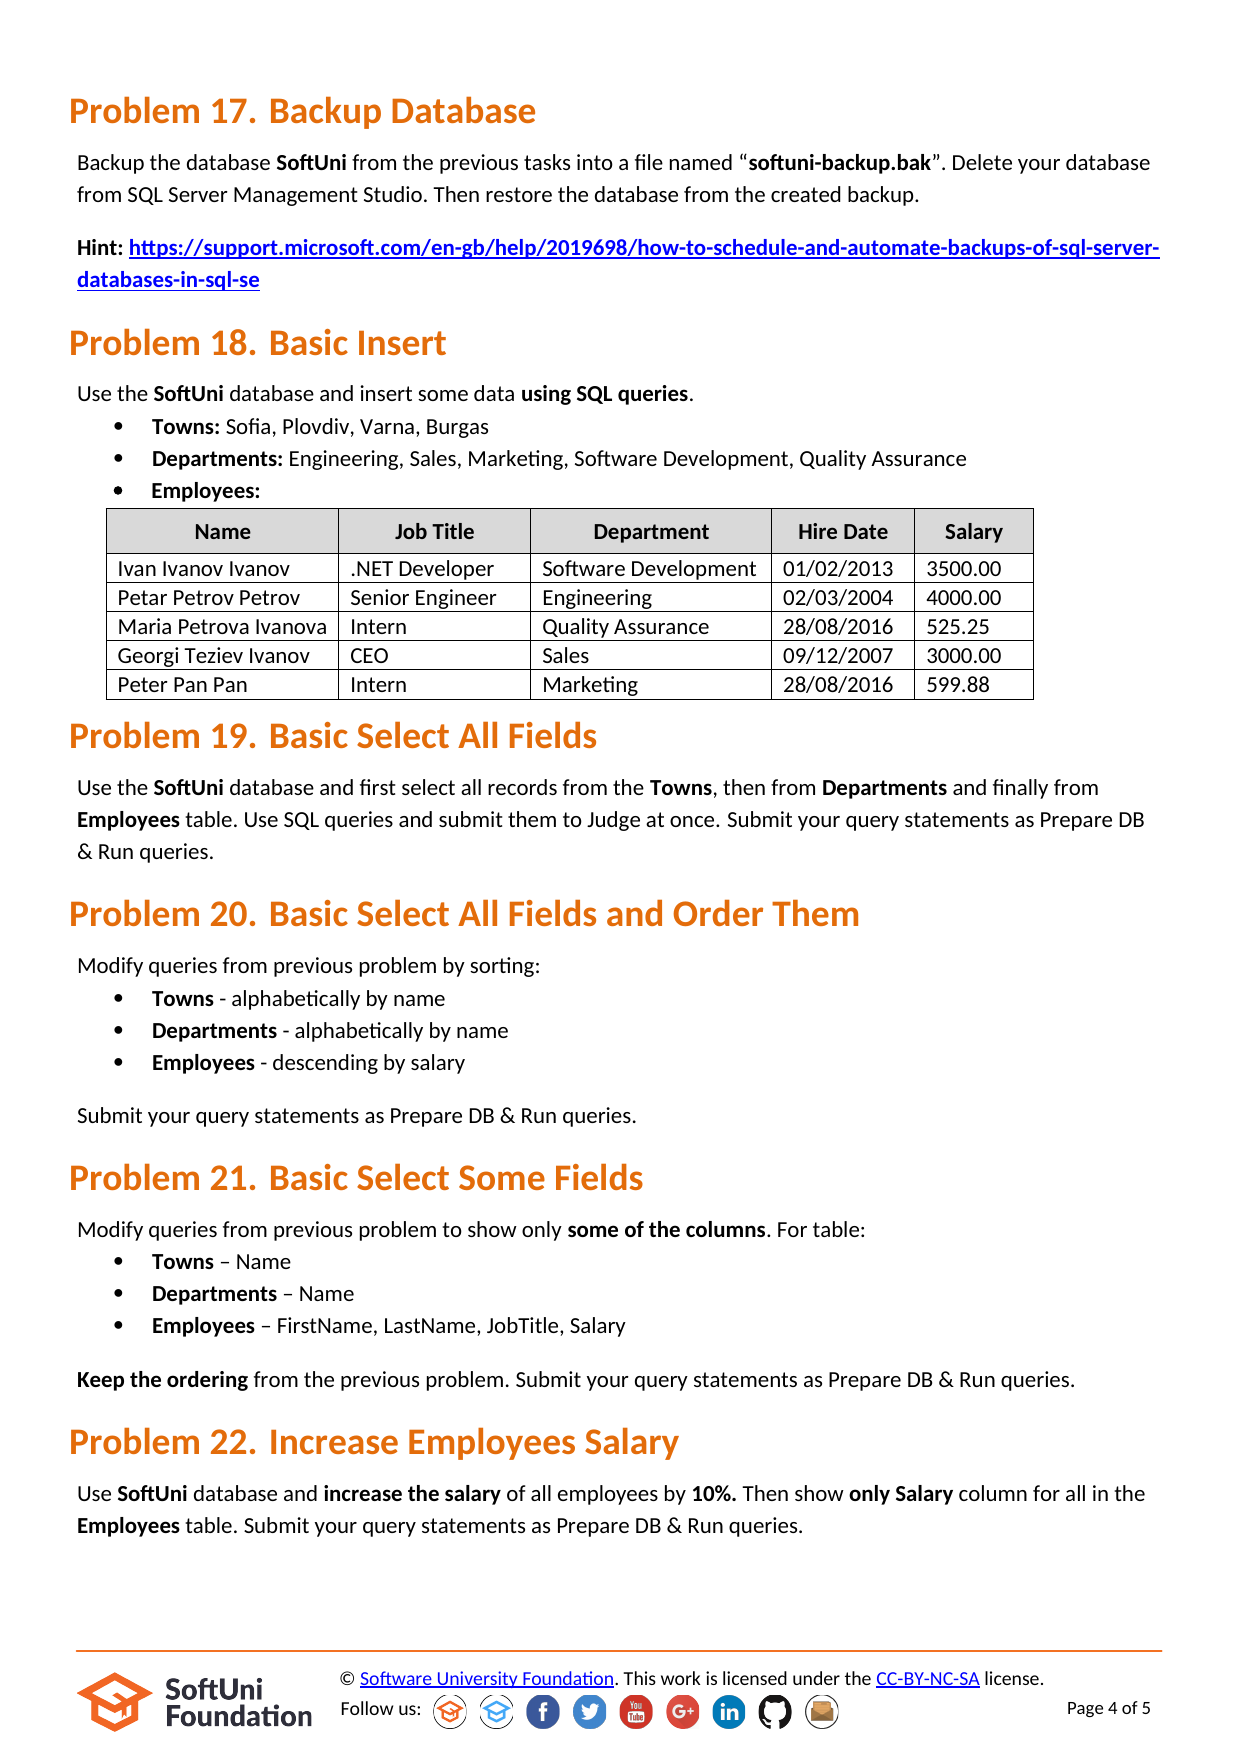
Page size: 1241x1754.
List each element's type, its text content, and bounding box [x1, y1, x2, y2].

subtitle Increase Employees Salary [69, 1418, 1163, 1463]
table_header Salary [915, 509, 1033, 553]
text Modify queries from previous problem by sorting: [77, 951, 1163, 979]
picture [76, 1672, 312, 1732]
text Submit your query statements as Prepare DB & Run queries. [77, 1101, 1163, 1129]
picture [573, 1695, 607, 1729]
list Employees - descending by salary [114, 1048, 1163, 1076]
table_cell Software Development [531, 554, 771, 582]
table_cell .NET Developer [339, 554, 530, 582]
picture [736, 1695, 746, 1705]
list Employees: [114, 476, 1163, 504]
text Hint: https://support.microsoft.com/en-gb/help/2019698/how-to-schedule-and-automate-backups-of-sql-server-databases-in-sql-se [77, 233, 1163, 293]
table_header Job Title [339, 509, 530, 553]
picture [712, 1695, 722, 1705]
table_cell CEO [339, 641, 530, 669]
table_cell Intern [339, 670, 530, 698]
list Towns – Name [114, 1247, 1163, 1275]
subtitle Backup Database [69, 87, 1163, 133]
table_header Hire Date [772, 509, 914, 553]
text Use the SoftUni database and first select all records from the Towns, then from Departments and finally from Employees table. Use SQL queries and submit them to Judge at once. Submit your query statements as Prepare DB & Run queries. [77, 773, 1163, 865]
table_cell 4000.00 [915, 583, 1033, 611]
subtitle Basic Select All Fields and Order Them [69, 890, 1163, 936]
table_cell 599.88 [915, 670, 1033, 698]
text Keep the ordering from the previous problem. Submit your query statements as Prepare DB & Run queries. [77, 1365, 1163, 1393]
list Towns - alphabetically by name [114, 984, 1163, 1012]
picture [433, 1695, 467, 1729]
text Use the SoftUni database and insert some data using SQL queries. [77, 379, 1163, 408]
table_cell 02/03/2004 [772, 583, 914, 611]
subtitle Basic Select Some Fields [69, 1154, 1163, 1200]
text Backup the database SoftUni from the previous tasks into a file named “softuni-backup.bak”. Delete your database from SQL Server Management Studio. Then restore the database from the created backup. [77, 148, 1163, 208]
picture [727, 1709, 738, 1719]
table_cell 3500.00 [915, 554, 1033, 582]
table_cell Senior Engineer [339, 583, 530, 611]
table_header Department [531, 509, 771, 553]
table_cell 01/02/2013 [772, 554, 914, 582]
table_cell Peter Pan Pan [107, 670, 338, 698]
list Departments: Engineering, Sales, Marketing, Software Development, Quality Assurance [114, 444, 1163, 472]
table_cell Intern [339, 612, 530, 640]
subtitle Basic Select All Fields [69, 712, 1163, 758]
table_cell 28/08/2016 [772, 670, 914, 698]
table_header Name [107, 509, 338, 553]
table_cell Ivan Ivanov Ivanov [107, 554, 338, 582]
table_cell Engineering [531, 583, 771, 611]
text Use SoftUni database and increase the salary of all employees by 10%. Then show only Salary column for all in the Employees table. Submit your query statements as Prepare DB & Run queries. [77, 1479, 1163, 1539]
list Employees – FirstName, LastName, JobTitle, Salary [114, 1312, 1163, 1340]
picture [805, 1695, 839, 1729]
list Departments – Name [114, 1279, 1163, 1307]
picture [480, 1695, 513, 1729]
table_cell 28/08/2016 [772, 612, 914, 640]
table_cell Marketing [531, 670, 771, 698]
table_cell Maria Petrova Ivanova [107, 612, 338, 640]
subtitle Basic Insert [69, 318, 1163, 364]
list Departments - alphabetically by name [114, 1016, 1163, 1044]
list Towns: Sofia, Plovdiv, Varna, Burgas [114, 412, 1163, 440]
table_cell 09/12/2007 [772, 641, 914, 669]
table_cell Georgi Teziev Ivanov [107, 641, 338, 669]
picture [619, 1695, 653, 1729]
picture [712, 1719, 722, 1729]
picture [526, 1695, 560, 1729]
table_cell 525.25 [915, 612, 1033, 640]
picture [666, 1695, 700, 1729]
table_cell Sales [531, 641, 771, 669]
table_cell 3000.00 [915, 641, 1033, 669]
table_cell Petar Petrov Petrov [107, 583, 338, 611]
picture [758, 1695, 792, 1729]
table_cell Quality Assurance [531, 612, 771, 640]
picture [736, 1719, 746, 1729]
text Modify queries from previous problem to show only some of the columns. For table: [77, 1215, 1163, 1243]
